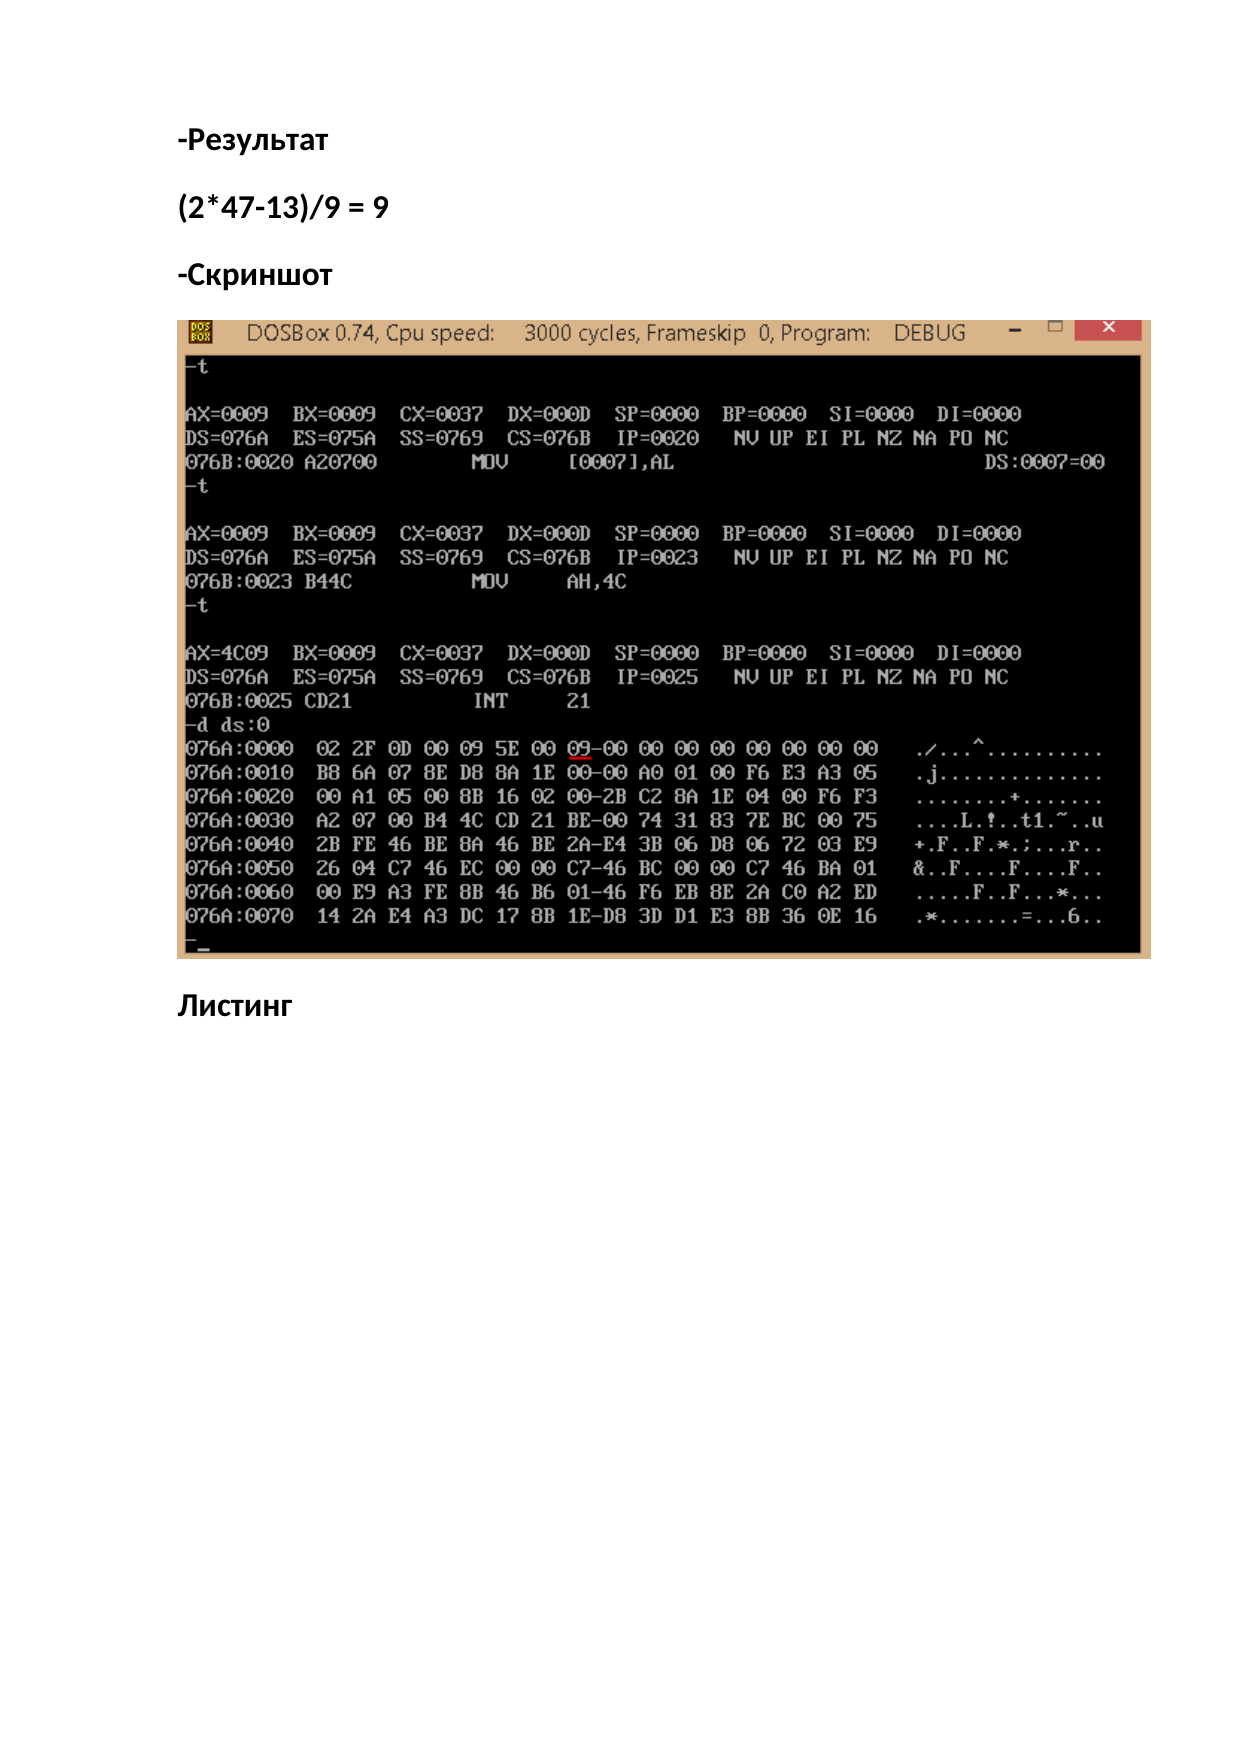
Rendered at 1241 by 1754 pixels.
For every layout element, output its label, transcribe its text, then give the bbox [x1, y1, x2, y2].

text -Результат [177, 118, 1152, 159]
picture [177, 320, 1151, 959]
text Листинг [177, 983, 1152, 1024]
text -Скриншот [177, 253, 1152, 294]
text (2*47-13)/9 = 9 [177, 186, 1152, 226]
